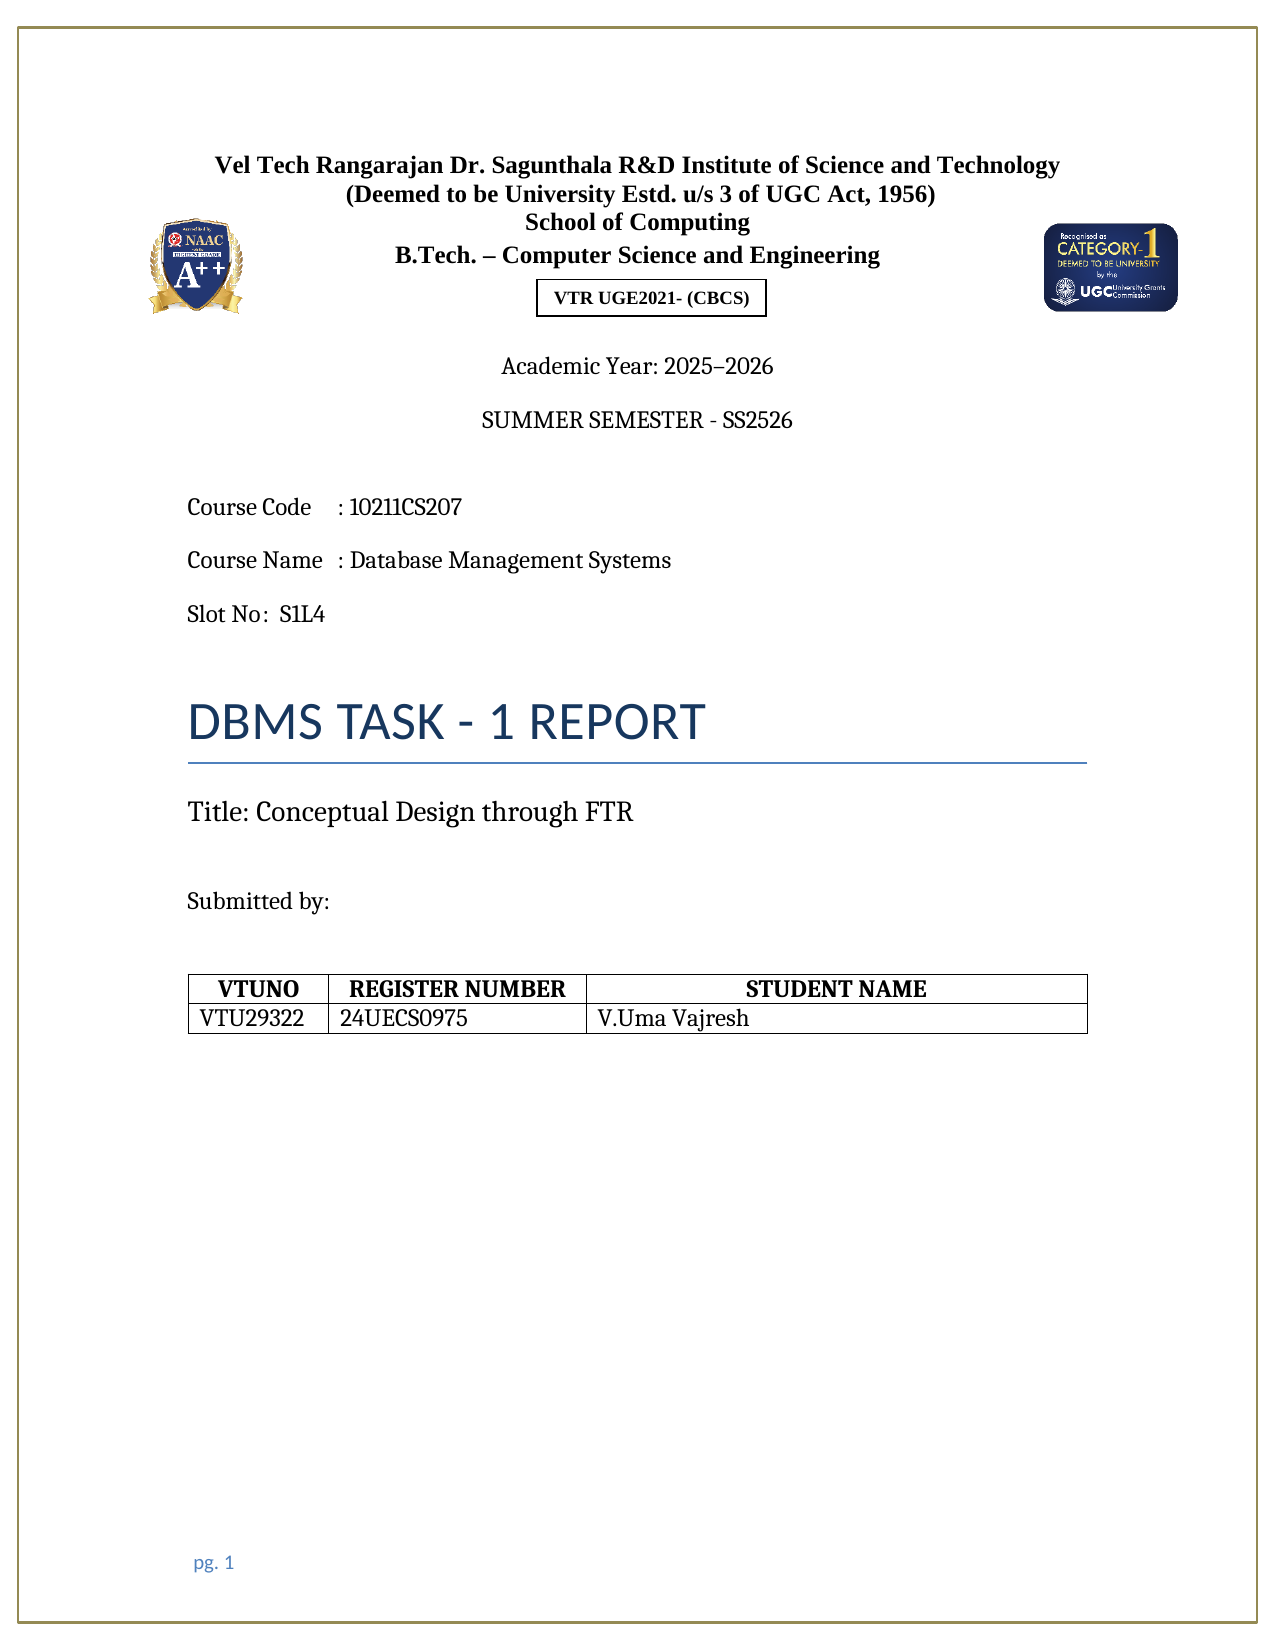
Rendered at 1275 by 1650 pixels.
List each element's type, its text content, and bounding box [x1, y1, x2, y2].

text Vel Tech Rangarajan Dr. Sagunthala R&D Institute of Science and Technology [187, 150, 1087, 179]
text Submitted by: [187, 887, 1087, 948]
table_header STUDENT NAME [587, 975, 1087, 1003]
text (Deemed to be University Estd. u/s 3 of UGC Act, 1956) [187, 179, 1087, 207]
table_header REGISTER NUMBER [329, 975, 586, 1003]
text Slot No : S1L4 [187, 600, 1087, 662]
text Course Code : 10211CS207 [187, 459, 1087, 521]
table_cell V.Uma Vajresh [587, 1004, 1087, 1033]
text Course Name : Database Management Systems [187, 546, 1087, 575]
picture [139, 215, 252, 316]
picture [1040, 221, 1180, 314]
text Title: Conceptual Design through FTR [187, 795, 1087, 862]
table_cell 24UECS0975 [329, 1004, 586, 1033]
title DBMS TASK - 1 REPORT [187, 687, 1087, 764]
text Academic Year: 2025–2026 [187, 352, 1087, 381]
text SUMMER SEMESTER - SS2526 [187, 406, 1087, 434]
text School of Computing [187, 207, 1087, 236]
text B.Tech. – Computer Science and Engineering [252, 241, 1040, 269]
table_cell VTU29322 [189, 1004, 328, 1033]
table_header VTUNO [189, 975, 328, 1003]
